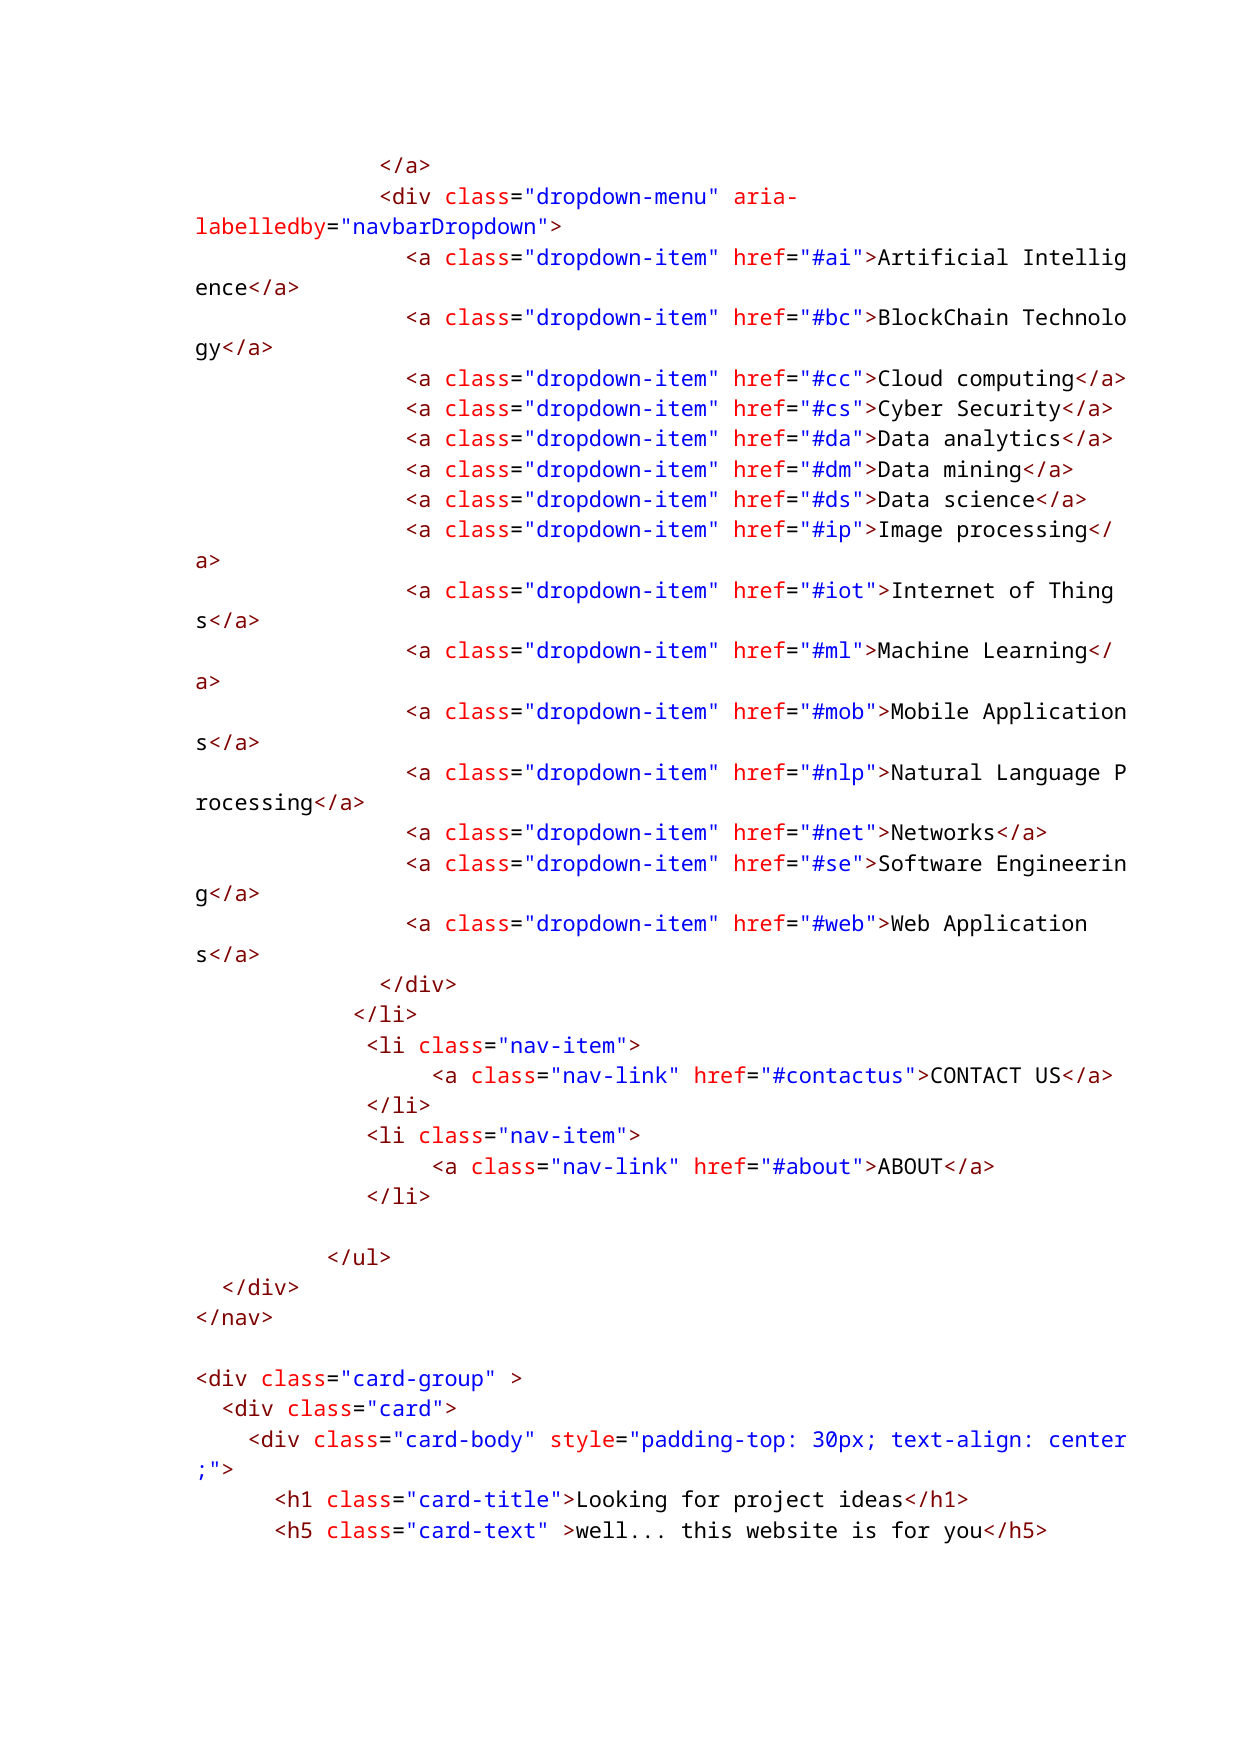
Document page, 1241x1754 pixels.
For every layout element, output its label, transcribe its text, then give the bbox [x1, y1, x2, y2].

text </div> [195, 1272, 1135, 1302]
text <h1 class="card-title">Looking for project ideas</h1> [195, 1484, 1135, 1514]
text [195, 1423, 1135, 1484]
text </nav> [195, 1302, 1135, 1332]
text <a class="dropdown-item" href="#cc">Cloud computing</a> [195, 362, 1135, 392]
text <div class="card"> [195, 1393, 1135, 1423]
text <a class="dropdown-item" href="#iot">Internet of Things</a> [195, 574, 1135, 635]
text <a class="dropdown-item" href="#ml">Machine Learning</a> [195, 635, 1135, 696]
text <li class="nav-item"> [195, 1120, 1135, 1150]
text </ul> [195, 1241, 1135, 1272]
text </li> [195, 1181, 1135, 1211]
text <div class="card-group" > [195, 1362, 1135, 1393]
text <a class="dropdown-item" href="#nlp">Natural Language Processing</a> [195, 756, 1135, 817]
text <a class="nav-link" href="#about">ABOUT</a> [195, 1150, 1135, 1181]
text <a class="dropdown-item" href="#cs">Cyber Security</a> [195, 392, 1135, 423]
text <a class="dropdown-item" href="#bc">BlockChain Technology</a> [195, 302, 1135, 362]
text <li class="nav-item"> [195, 1029, 1135, 1059]
text </li> [195, 1090, 1135, 1120]
text </div> [195, 968, 1135, 999]
text </li> [195, 999, 1135, 1029]
text <a class="dropdown-item" href="#se">Software Engineering</a> [195, 847, 1135, 908]
text <a class="dropdown-item" href="#mob">Mobile Applications</a> [195, 696, 1135, 756]
text <a class="nav-link" href="#contactus">CONTACT US</a> [195, 1059, 1135, 1090]
text <div class="dropdown-menu" aria-labelledby="navbarDropdown"> [195, 180, 1135, 241]
text <a class="dropdown-item" href="#net">Networks</a> [195, 817, 1135, 847]
text <a class="dropdown-item" href="#ds">Data science</a> [195, 483, 1135, 514]
text <h5 class="card-text" >well... this website is for you</h5> [195, 1514, 1135, 1544]
text <a class="dropdown-item" href="#ip">Image processing</a> [195, 514, 1135, 574]
text <a class="dropdown-item" href="#ai">Artificial Intelligence</a> [195, 241, 1135, 302]
text </a> [195, 150, 1135, 180]
text <a class="dropdown-item" href="#web">Web Applications</a> [195, 908, 1135, 968]
text <a class="dropdown-item" href="#da">Data analytics</a> [195, 423, 1135, 453]
text <a class="dropdown-item" href="#dm">Data mining</a> [195, 453, 1135, 483]
